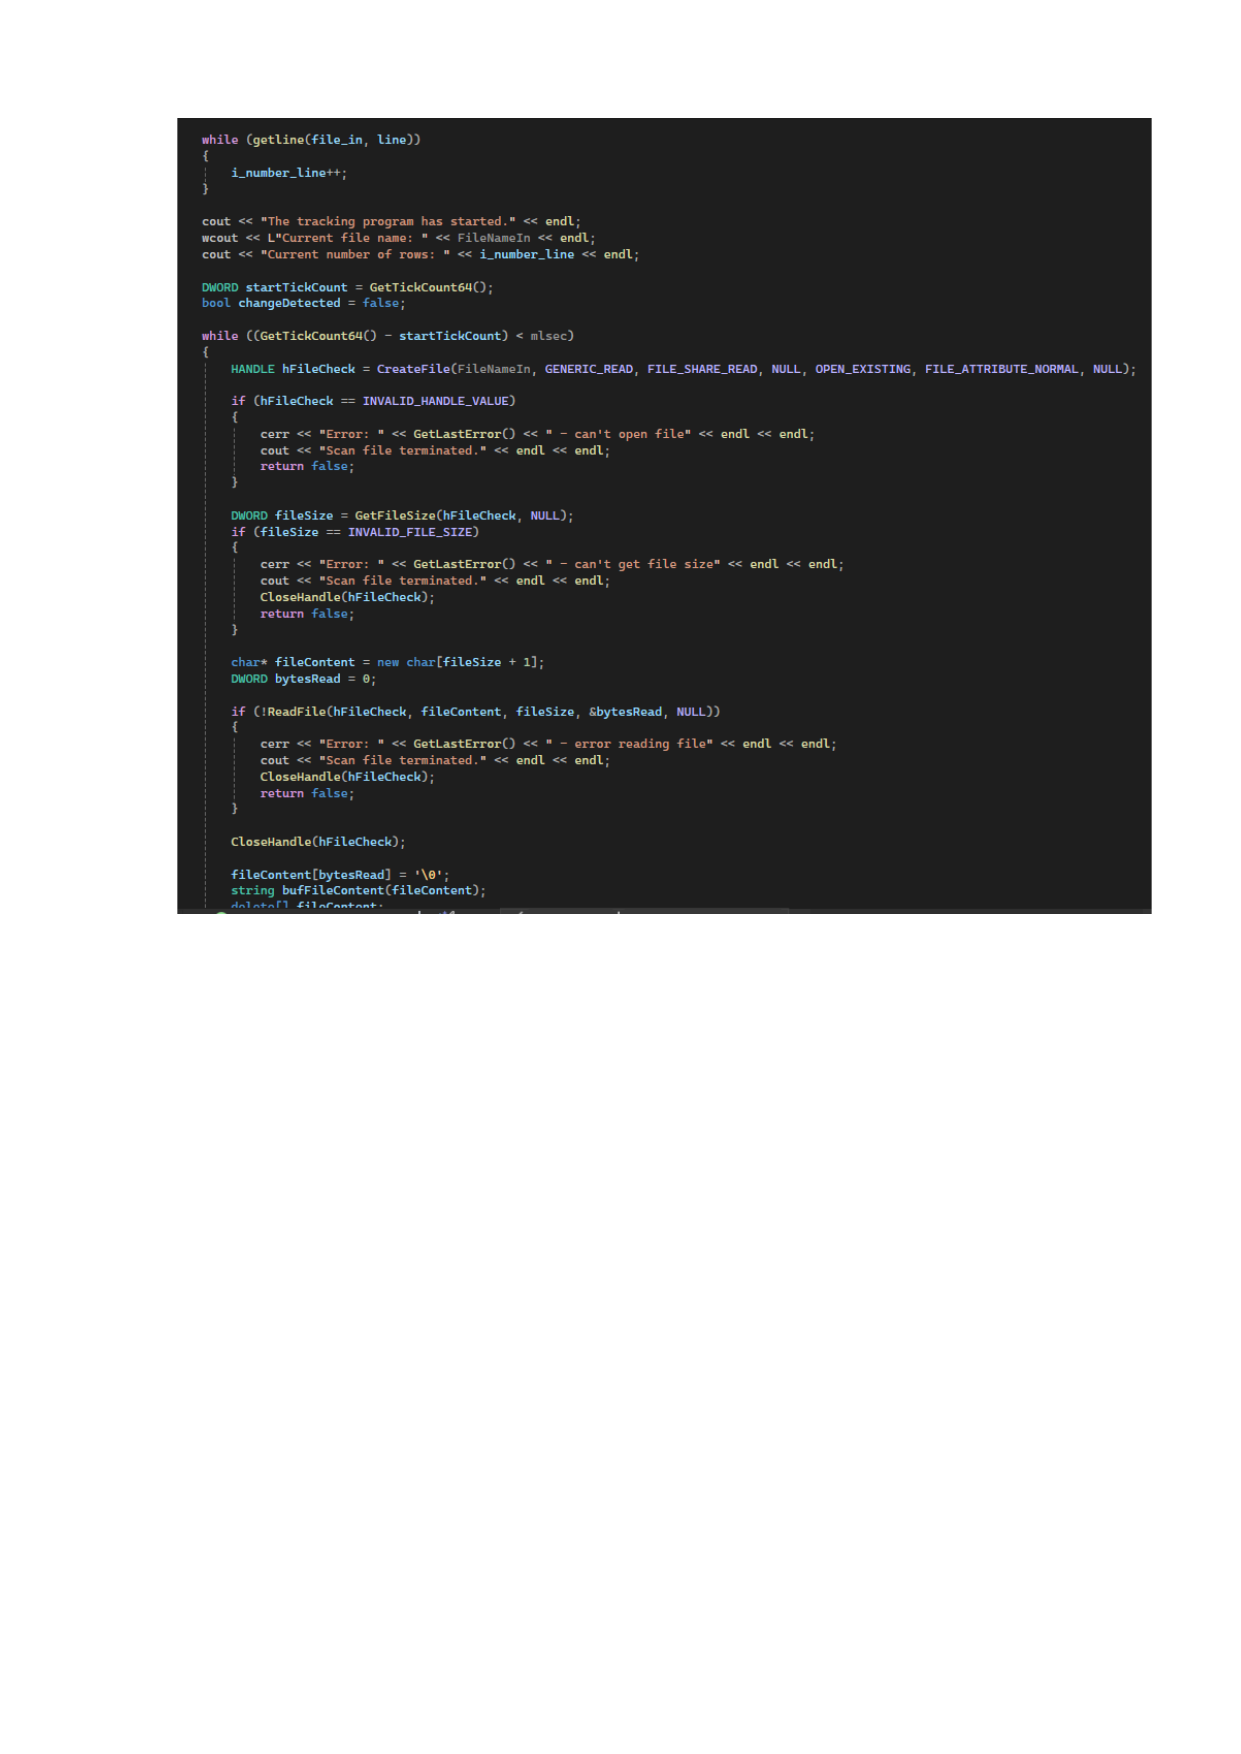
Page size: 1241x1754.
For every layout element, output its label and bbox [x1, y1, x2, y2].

picture [177, 118, 1152, 914]
